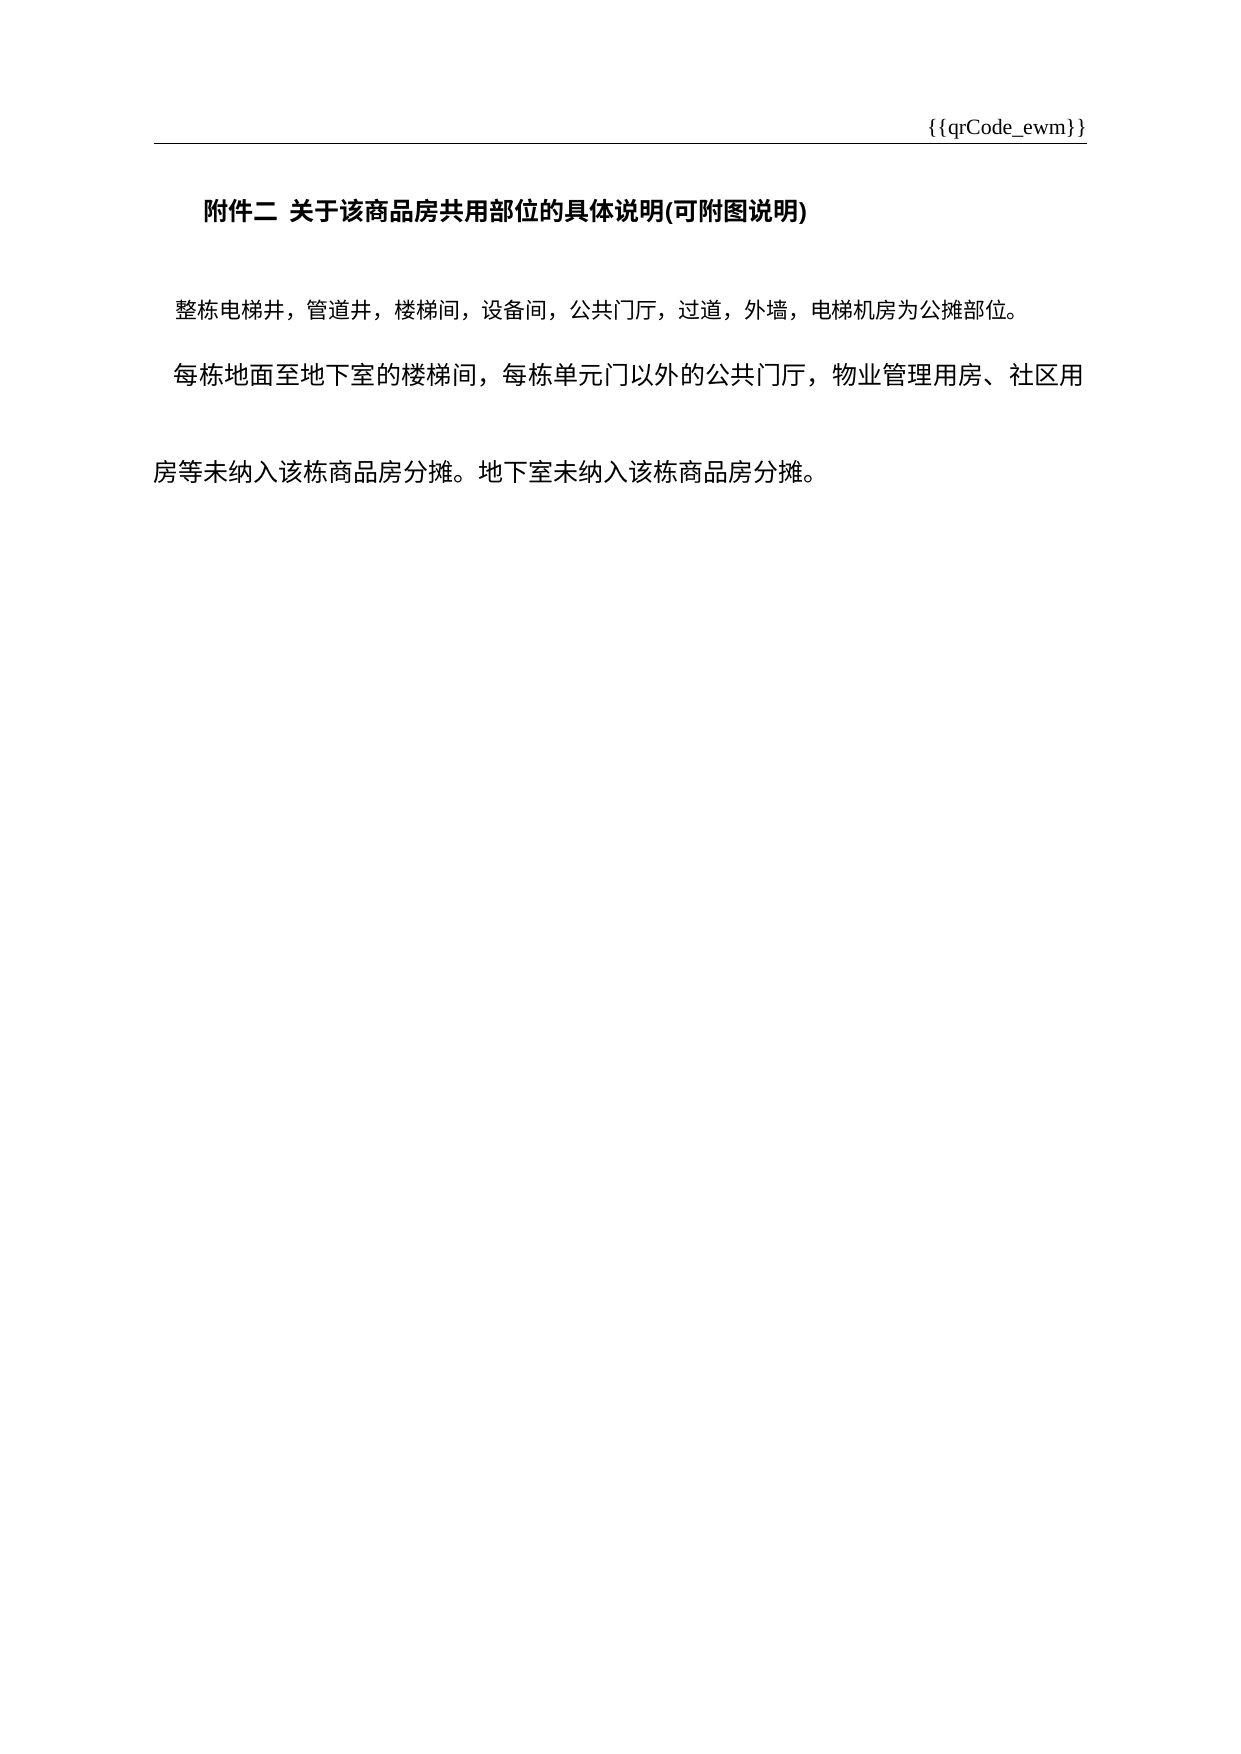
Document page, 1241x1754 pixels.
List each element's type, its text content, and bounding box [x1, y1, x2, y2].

text 附件二 关于该商品房共用部位的具体说明(可附图说明) [153, 177, 1087, 242]
